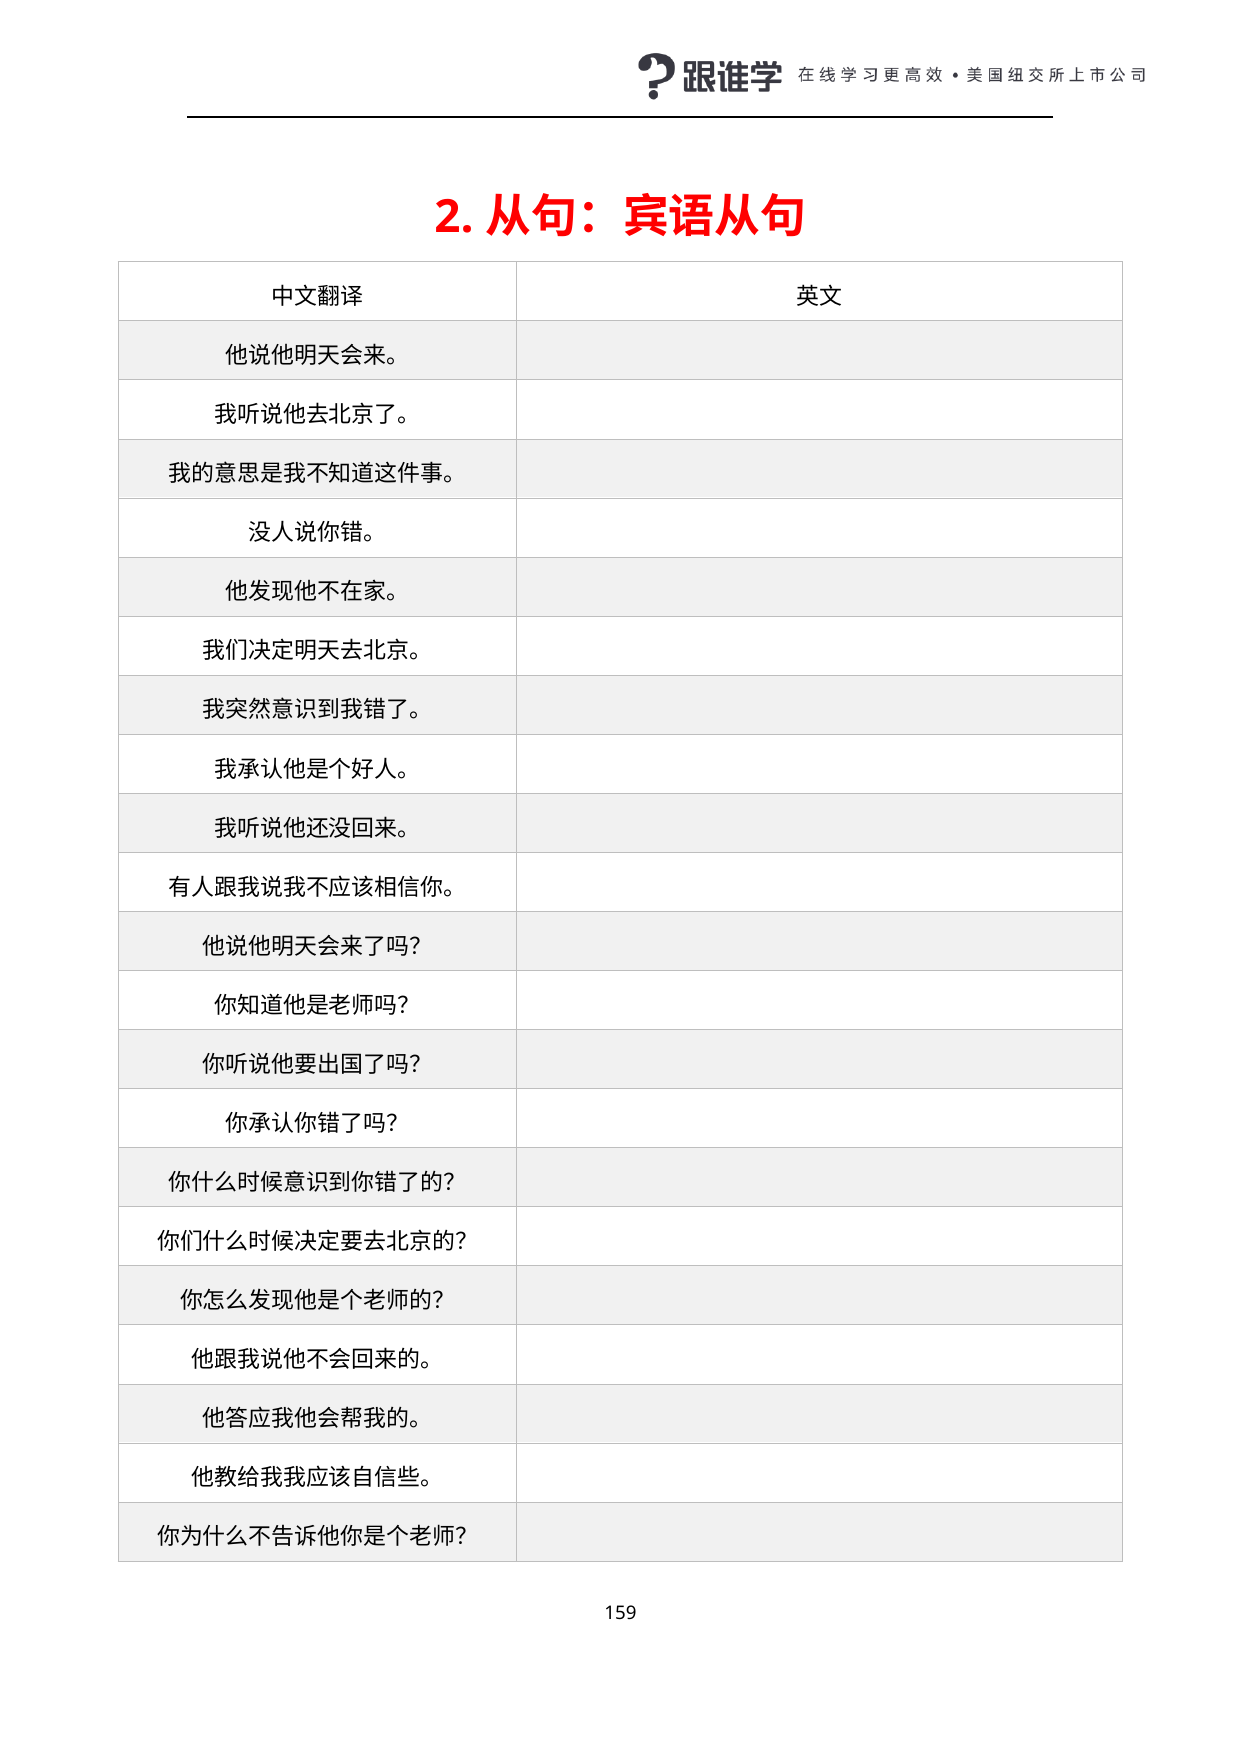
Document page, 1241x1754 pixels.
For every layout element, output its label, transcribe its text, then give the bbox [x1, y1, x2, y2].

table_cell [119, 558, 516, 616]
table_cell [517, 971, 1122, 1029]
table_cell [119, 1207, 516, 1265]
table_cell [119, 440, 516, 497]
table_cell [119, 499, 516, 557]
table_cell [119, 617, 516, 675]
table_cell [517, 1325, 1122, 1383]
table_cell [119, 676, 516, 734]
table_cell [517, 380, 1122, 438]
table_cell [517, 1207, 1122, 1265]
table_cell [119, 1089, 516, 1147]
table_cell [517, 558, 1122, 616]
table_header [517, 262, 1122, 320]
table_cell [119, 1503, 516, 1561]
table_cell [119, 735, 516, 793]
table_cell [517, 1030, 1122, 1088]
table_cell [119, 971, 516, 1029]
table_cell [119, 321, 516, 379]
picture [595, 34, 1183, 114]
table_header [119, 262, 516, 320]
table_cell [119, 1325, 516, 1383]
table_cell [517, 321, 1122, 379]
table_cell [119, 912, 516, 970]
text 2. 从句：宾语从句 [187, 164, 1053, 261]
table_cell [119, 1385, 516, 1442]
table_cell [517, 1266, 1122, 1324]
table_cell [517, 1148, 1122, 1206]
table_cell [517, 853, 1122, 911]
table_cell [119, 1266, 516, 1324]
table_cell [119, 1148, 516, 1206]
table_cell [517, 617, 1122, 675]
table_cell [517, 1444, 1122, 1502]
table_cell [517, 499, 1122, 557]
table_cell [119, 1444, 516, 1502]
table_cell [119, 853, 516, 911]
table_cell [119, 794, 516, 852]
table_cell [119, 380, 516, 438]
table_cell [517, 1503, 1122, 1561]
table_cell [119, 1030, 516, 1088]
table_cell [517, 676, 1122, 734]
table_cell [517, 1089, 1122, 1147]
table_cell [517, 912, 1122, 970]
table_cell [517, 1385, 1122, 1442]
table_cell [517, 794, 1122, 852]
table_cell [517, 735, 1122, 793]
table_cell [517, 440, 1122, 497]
